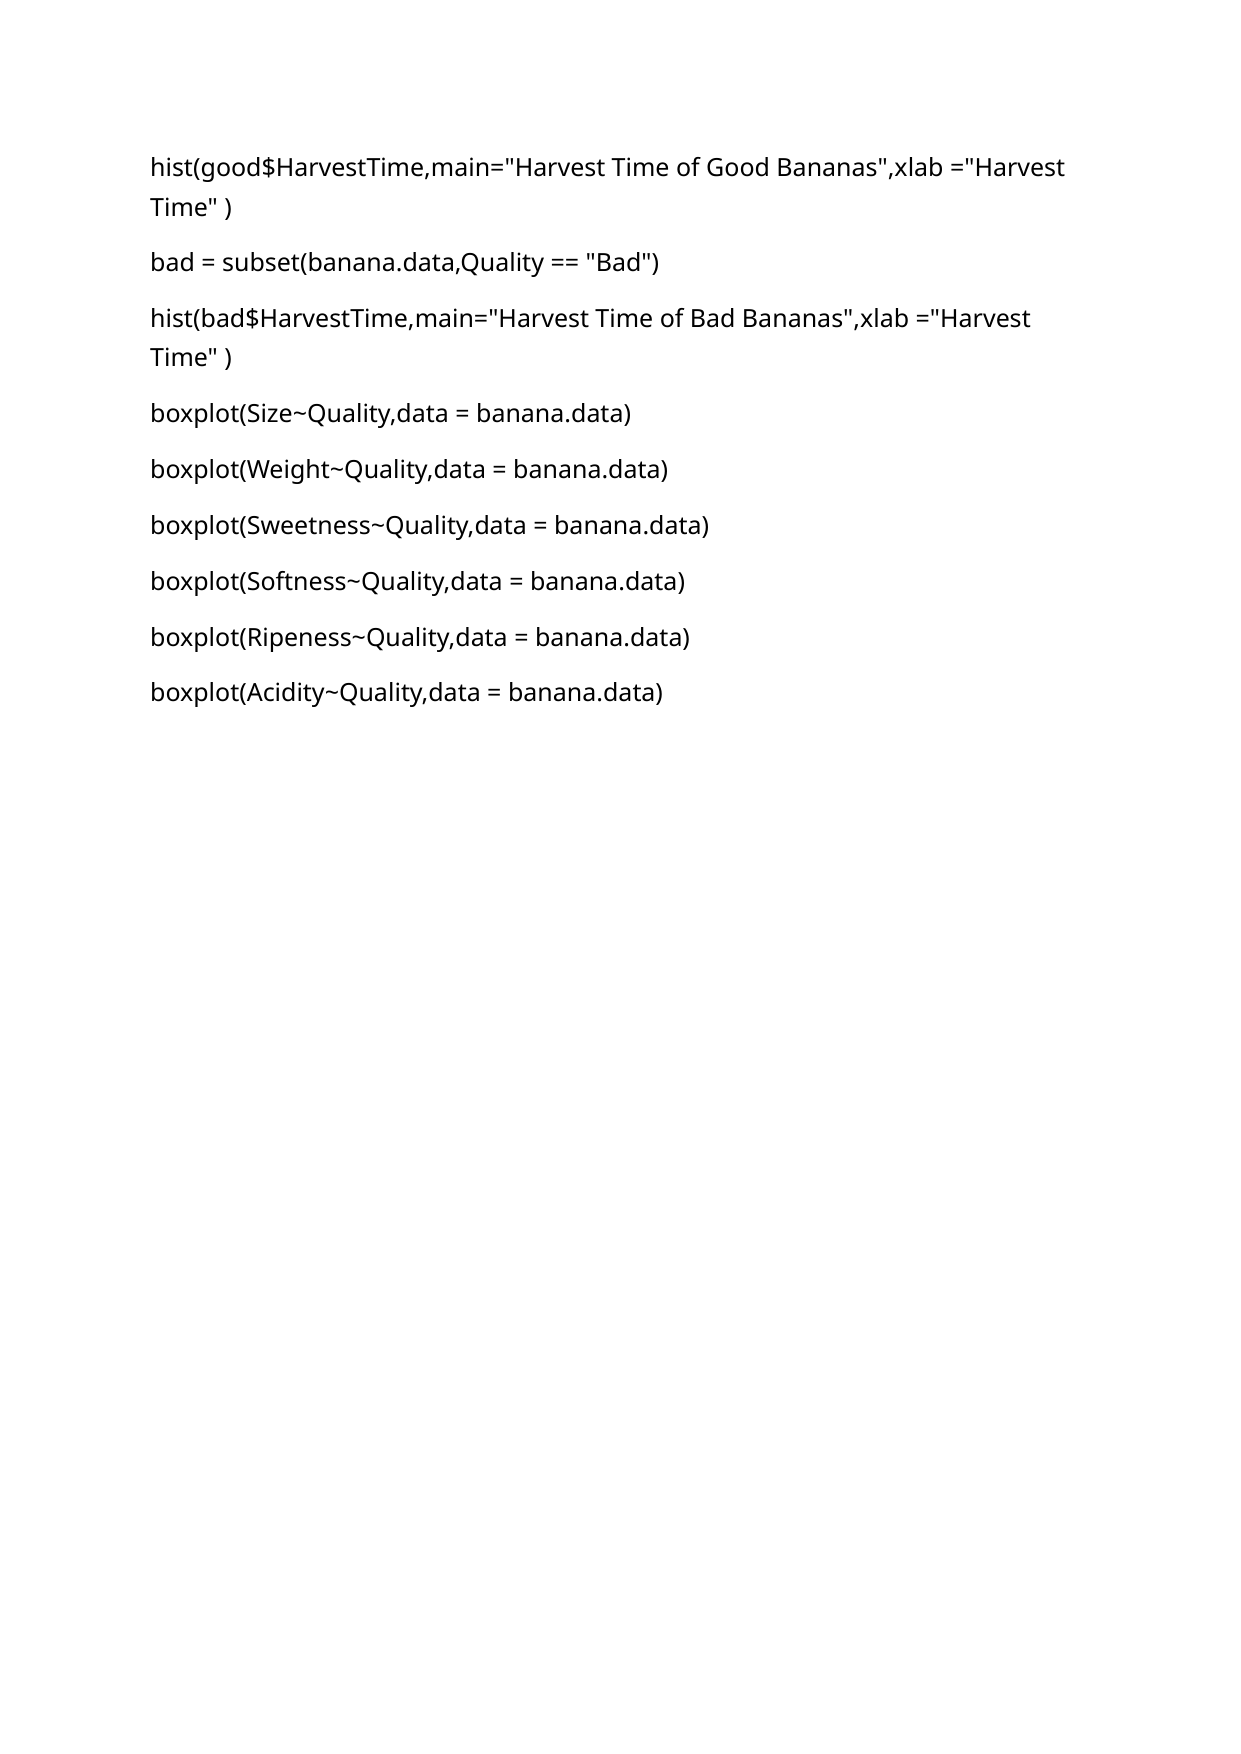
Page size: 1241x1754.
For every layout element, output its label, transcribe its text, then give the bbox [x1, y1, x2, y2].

text bad = subset(banana.data,Quality == "Bad") [150, 245, 1090, 279]
text boxplot(Sweetness~Quality,data = banana.data) [150, 507, 1090, 542]
text hist(bad$HarvestTime,main="Harvest Time of Bad Bananas",xlab ="Harvest Time" ) [150, 301, 1090, 374]
text boxplot(Ripeness~Quality,data = banana.data) [150, 619, 1090, 653]
text boxplot(Weight~Quality,data = banana.data) [150, 452, 1090, 486]
text boxplot(Size~Quality,data = banana.data) [150, 396, 1090, 430]
text boxplot(Acidity~Quality,data = banana.data) [150, 675, 1090, 709]
text boxplot(Softness~Quality,data = banana.data) [150, 563, 1090, 597]
text hist(good$HarvestTime,main="Harvest Time of Good Bananas",xlab ="Harvest Time" ) [150, 150, 1090, 223]
